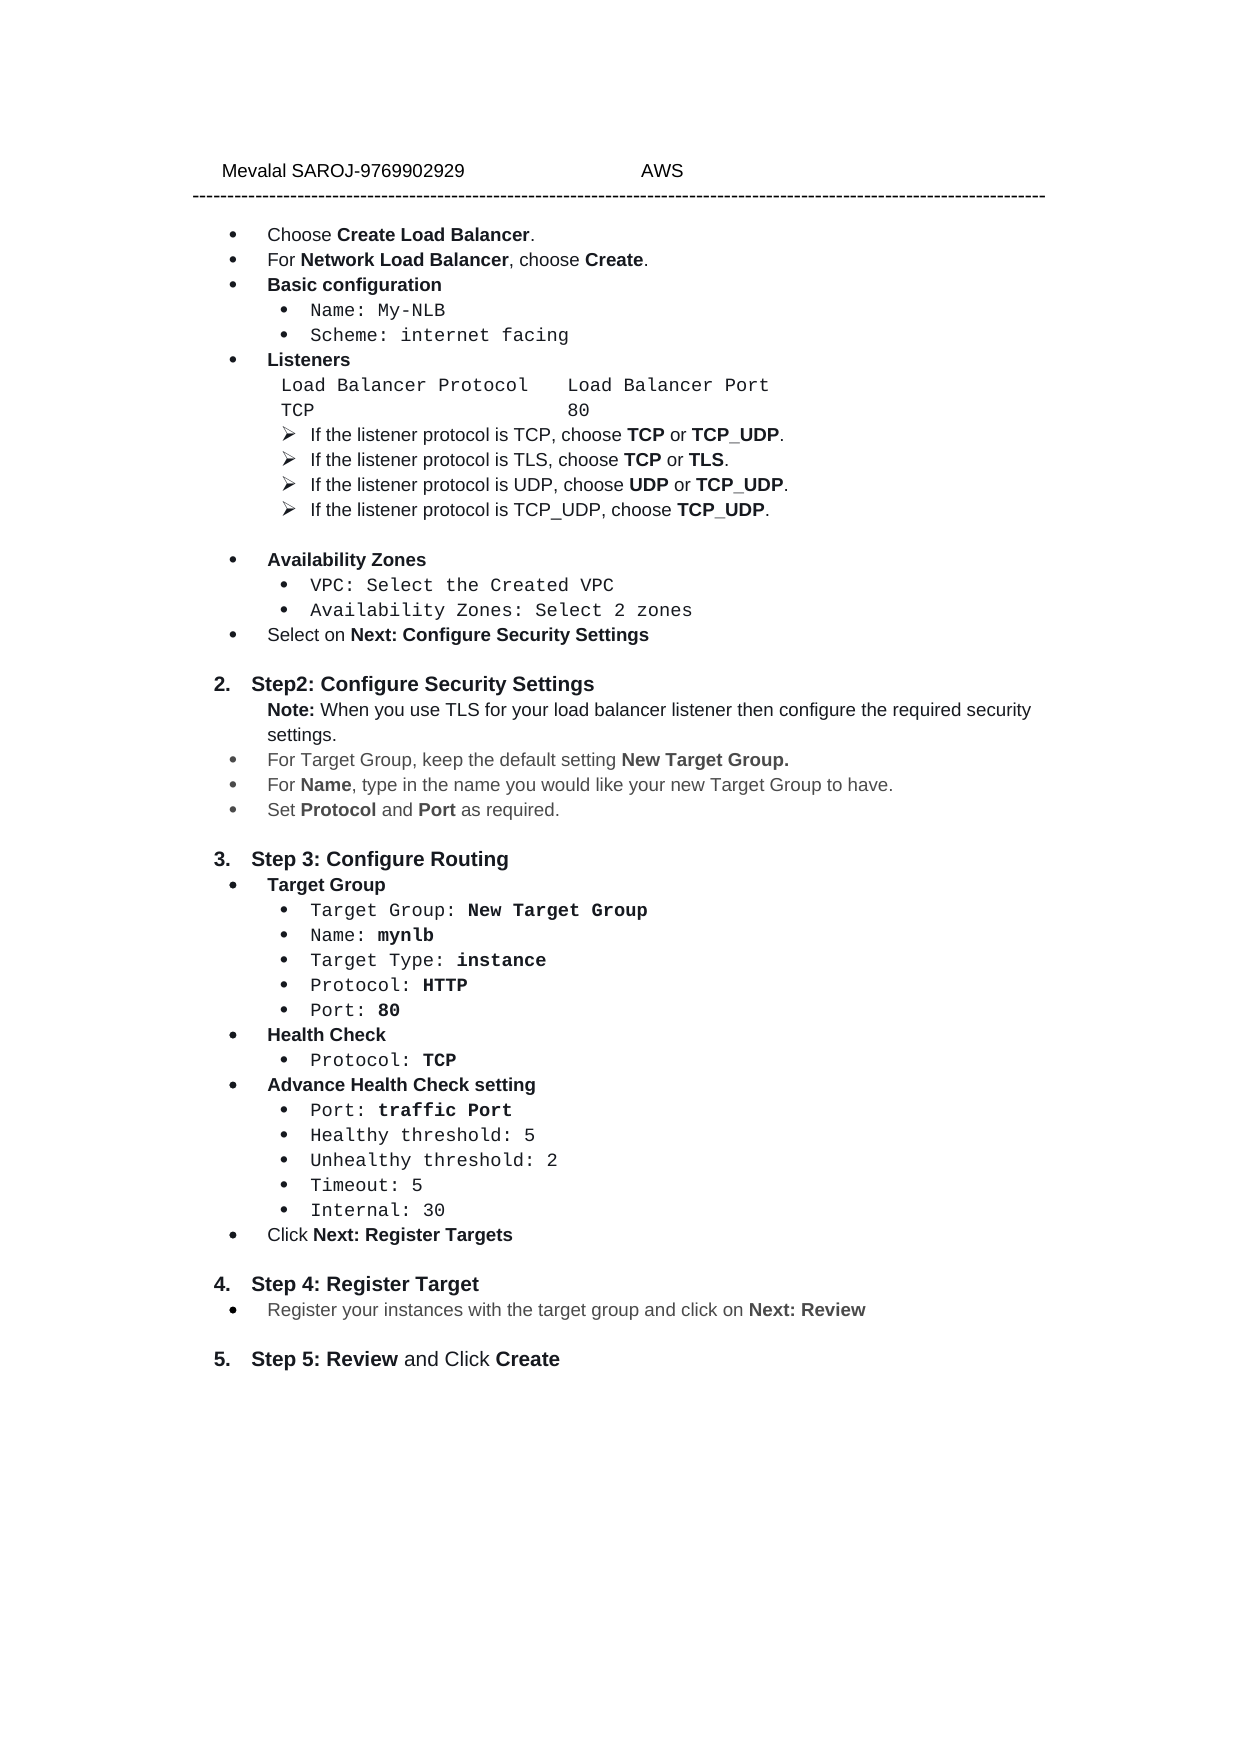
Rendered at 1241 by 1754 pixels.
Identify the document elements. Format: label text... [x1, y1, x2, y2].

list If the listener protocol is TLS, choose TCP or TLS. [281, 447, 1048, 472]
list Health Check [229, 1022, 1048, 1047]
list Availability Zones [229, 547, 1048, 572]
list Internal: 30 [281, 1197, 1048, 1222]
list Advance Health Check setting [229, 1072, 1048, 1097]
list Target Type: instance [281, 947, 1048, 972]
list Step 3: Configure Routing [213, 847, 1048, 872]
list If the listener protocol is TCP, choose TCP or TCP_UDP. [281, 422, 1048, 447]
list Step 5: Review and Click Create [213, 1347, 1048, 1372]
list Port: traffic Port [281, 1097, 1048, 1122]
list Unhealthy threshold: 2 [281, 1147, 1048, 1172]
list Load Balancer Protocol Load Balancer Port [281, 372, 1048, 397]
list Set Protocol and Port as required. [229, 797, 1048, 822]
list TCP 80 [281, 397, 1048, 422]
list Register your instances with the target group and click on Next: Review [229, 1297, 1048, 1322]
list Availability Zones: Select 2 zones [281, 597, 1048, 622]
list For Network Load Balancer, choose Create. [229, 247, 1048, 272]
list Listeners [229, 347, 1048, 372]
list VPC: Select the Created VPC [281, 572, 1048, 597]
list Click Next: Register Targets [229, 1222, 1048, 1247]
list Port: 80 [281, 997, 1048, 1022]
list Protocol: TCP [281, 1047, 1048, 1072]
list Name: My-NLB [281, 297, 1048, 322]
list Step2: Configure Security Settings [213, 672, 1048, 697]
list Basic configuration [229, 272, 1048, 297]
list Target Group [229, 872, 1048, 897]
list Name: mynlb [281, 922, 1048, 947]
list Healthy threshold: 5 [281, 1122, 1048, 1147]
list If the listener protocol is UDP, choose UDP or TCP_UDP. [281, 472, 1048, 497]
list Protocol: HTTP [281, 972, 1048, 997]
list If the listener protocol is TCP_UDP, choose TCP_UDP. [281, 497, 1048, 522]
list Note: When you use TLS for your load balancer listener then configure the required security settings. [267, 697, 1048, 747]
list Step 4: Register Target [213, 1272, 1048, 1297]
list Timeout: 5 [281, 1172, 1048, 1197]
list For Target Group, keep the default setting New Target Group. [229, 747, 1048, 772]
list Select on Next: Configure Security Settings [229, 622, 1048, 647]
list Scheme: internet facing [281, 322, 1048, 347]
list For Name, type in the name you would like your new Target Group to have. [229, 772, 1048, 797]
list Choose Create Load Balancer. [229, 222, 1048, 247]
list Target Group: New Target Group [281, 897, 1048, 922]
